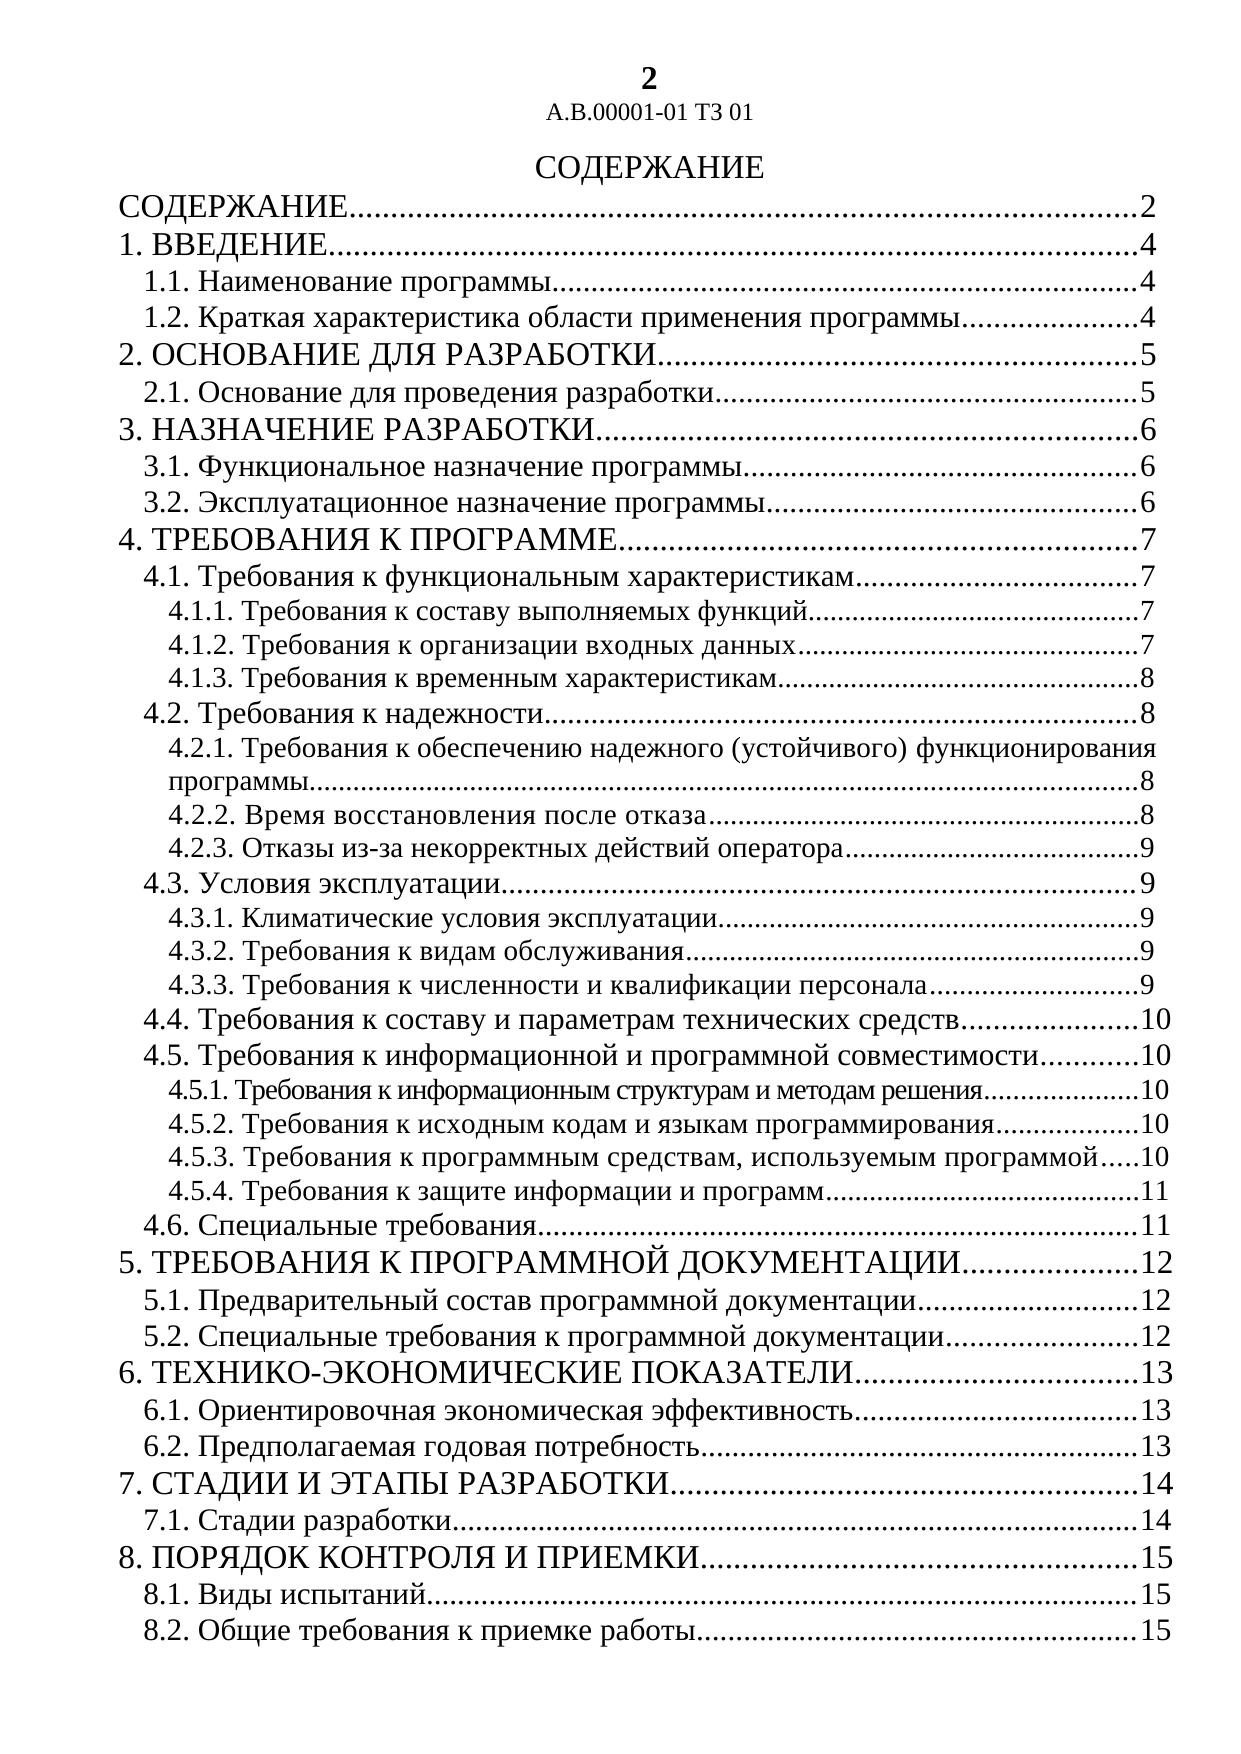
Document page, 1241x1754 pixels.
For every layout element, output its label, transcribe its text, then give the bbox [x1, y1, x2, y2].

text 4.1.3. Требования к временным характеристикам 8 [168, 660, 1181, 694]
text 6. Технико-экономические показатели 13 [118, 1353, 1181, 1391]
text 4.5. Требования к информационной и программной совместимости 10 [143, 1037, 1181, 1072]
text 4.1.1. Требования к составу выполняемых функций 7 [168, 593, 1181, 627]
text 7.1. Стадии разработки 14 [143, 1501, 1181, 1537]
text 4.4. Требования к составу и параметрам технических средств 10 [143, 1001, 1181, 1037]
text 6.1. Ориентировочная экономическая эффективность 13 [143, 1391, 1181, 1427]
text 1.2. Краткая характеристика области применения программы 4 [143, 299, 1181, 334]
text 4.2.1. Требования к обеспечению надежного (устойчивого) функционирования программы 8 [168, 730, 1181, 797]
text 4.2.3. Отказы из-за некорректных действий оператора 9 [168, 831, 1181, 864]
text 1.1. Наименование программы 4 [143, 263, 1181, 299]
text 5. Требования к программной документации 12 [118, 1243, 1181, 1281]
text 8.2. Общие требования к приемке работы 15 [143, 1612, 1181, 1647]
text 4.6. Специальные требования 11 [143, 1207, 1181, 1243]
text 3. Назначение разработки 6 [118, 409, 1181, 447]
text 4.3.2. Требования к видам обслуживания 9 [168, 933, 1181, 967]
text 3.2. Эксплуатационное назначение программы 6 [143, 483, 1181, 519]
text 4.3. Условия эксплуатации 9 [143, 864, 1181, 900]
text 4.3.3. Требования к численности и квалификации персонала 9 [168, 967, 1181, 1001]
subtitle Содержание [118, 148, 1181, 186]
text Содержание 2 [118, 186, 1181, 224]
text 4.5.4. Требования к защите информации и программ 11 [168, 1173, 1181, 1207]
text 2. Основание для разработки 5 [118, 334, 1181, 373]
text 8. Порядок контроля и приемки 15 [118, 1537, 1181, 1576]
text 5.1. Предварительный состав программной документации 12 [143, 1281, 1181, 1317]
text 7. Стадии и этапы разработки 14 [118, 1463, 1181, 1501]
text 2.1. Основание для проведения разработки 5 [143, 373, 1181, 409]
text 4.5.1. Требования к информационным структурам и методам решения 10 [168, 1072, 1181, 1106]
text 4.5.3. Требования к программным средствам, используемым программой 10 [168, 1139, 1181, 1173]
text 4.5.2. Требования к исходным кодам и языкам программирования 10 [168, 1106, 1181, 1139]
text 4.2.2. Время восстановления после отказа 8 [168, 797, 1181, 831]
text 1. Введение 4 [118, 224, 1181, 263]
text 4. Требования к программе 7 [118, 519, 1181, 557]
text 8.1. Виды испытаний 15 [143, 1576, 1181, 1612]
text 6.2. Предполагаемая годовая потребность 13 [143, 1427, 1181, 1463]
text 4.1.2. Требования к организации входных данных 7 [168, 627, 1181, 660]
text 5.2. Специальные требования к программной документации 12 [143, 1317, 1181, 1353]
text 3.1. Функциональное назначение программы 6 [143, 447, 1181, 483]
text 4.3.1. Климатические условия эксплуатации 9 [168, 900, 1181, 933]
text 4.2. Требования к надежности 8 [143, 694, 1181, 730]
text 4.1. Требования к функциональным характеристикам 7 [143, 557, 1181, 593]
